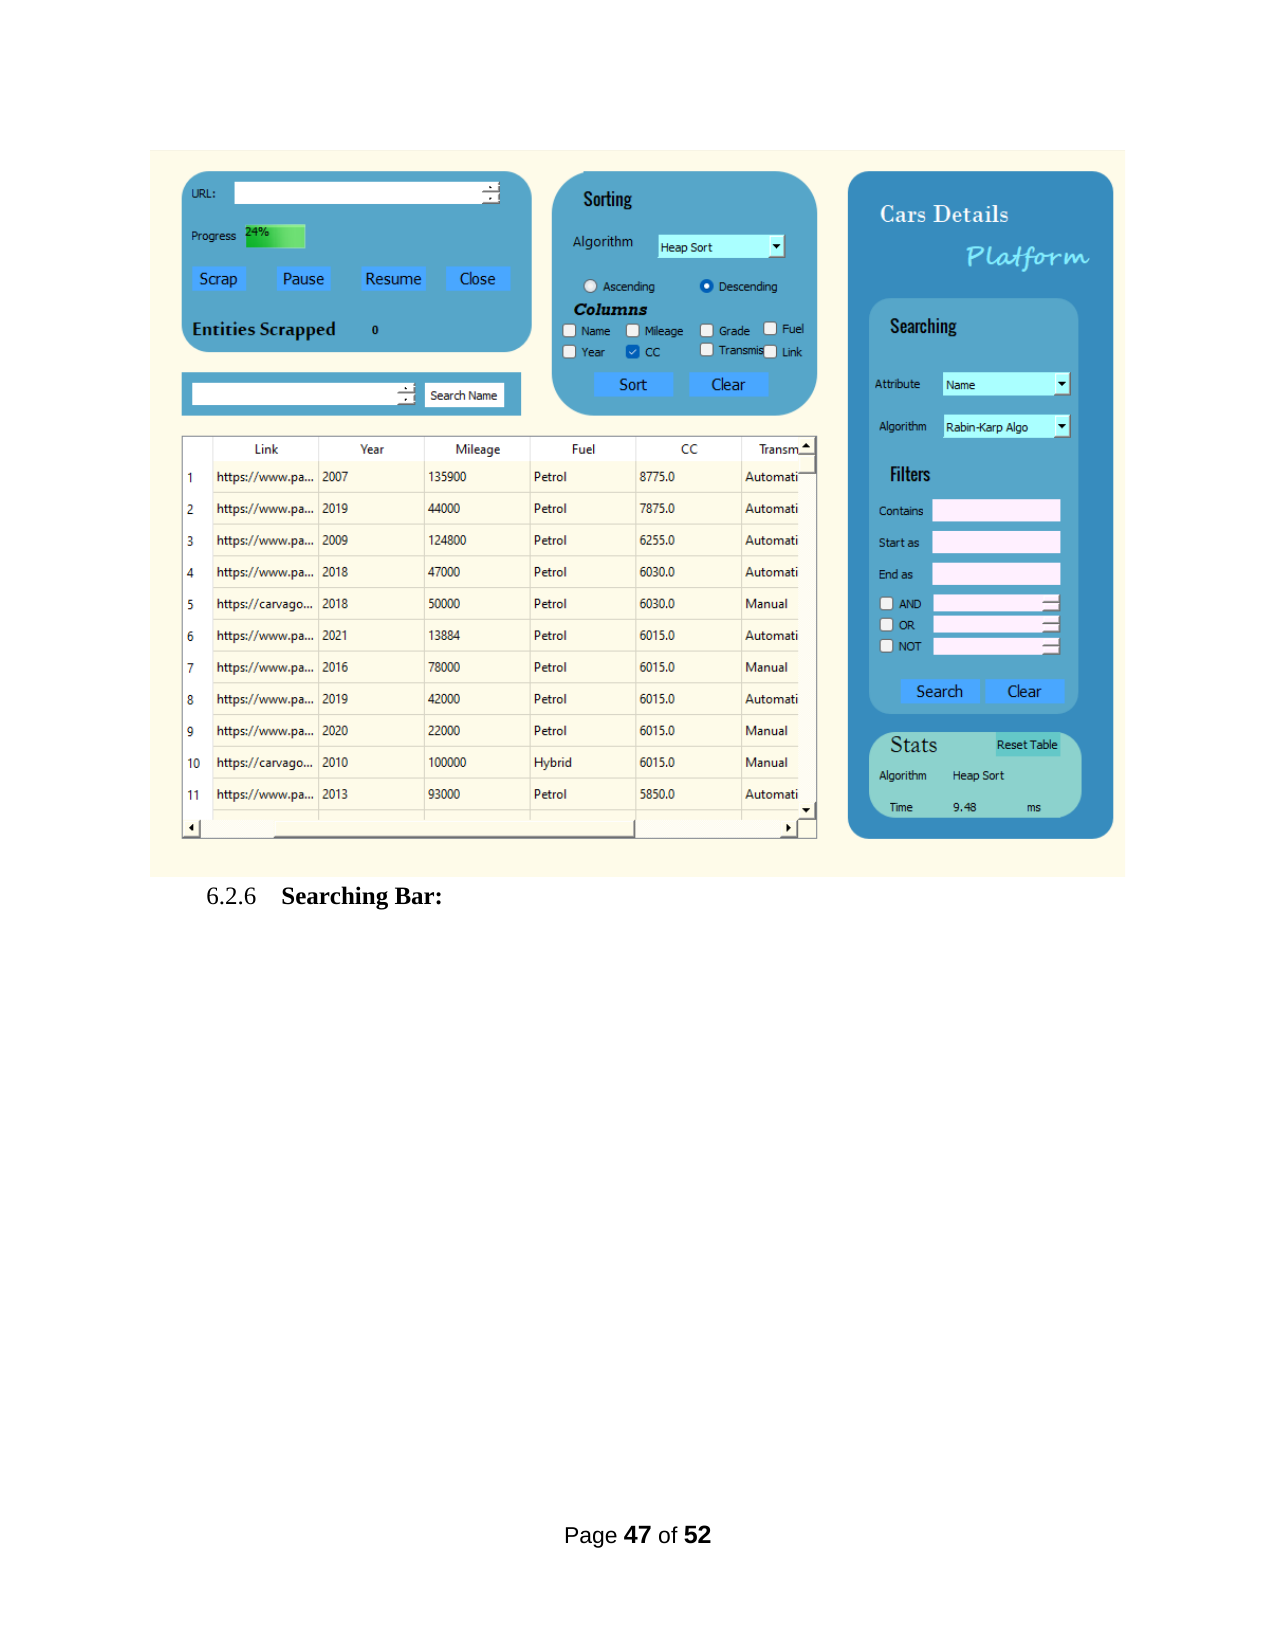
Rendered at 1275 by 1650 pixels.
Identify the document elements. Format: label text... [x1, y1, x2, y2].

subtitle Searching Bar: [206, 881, 1125, 910]
picture [150, 150, 1125, 877]
